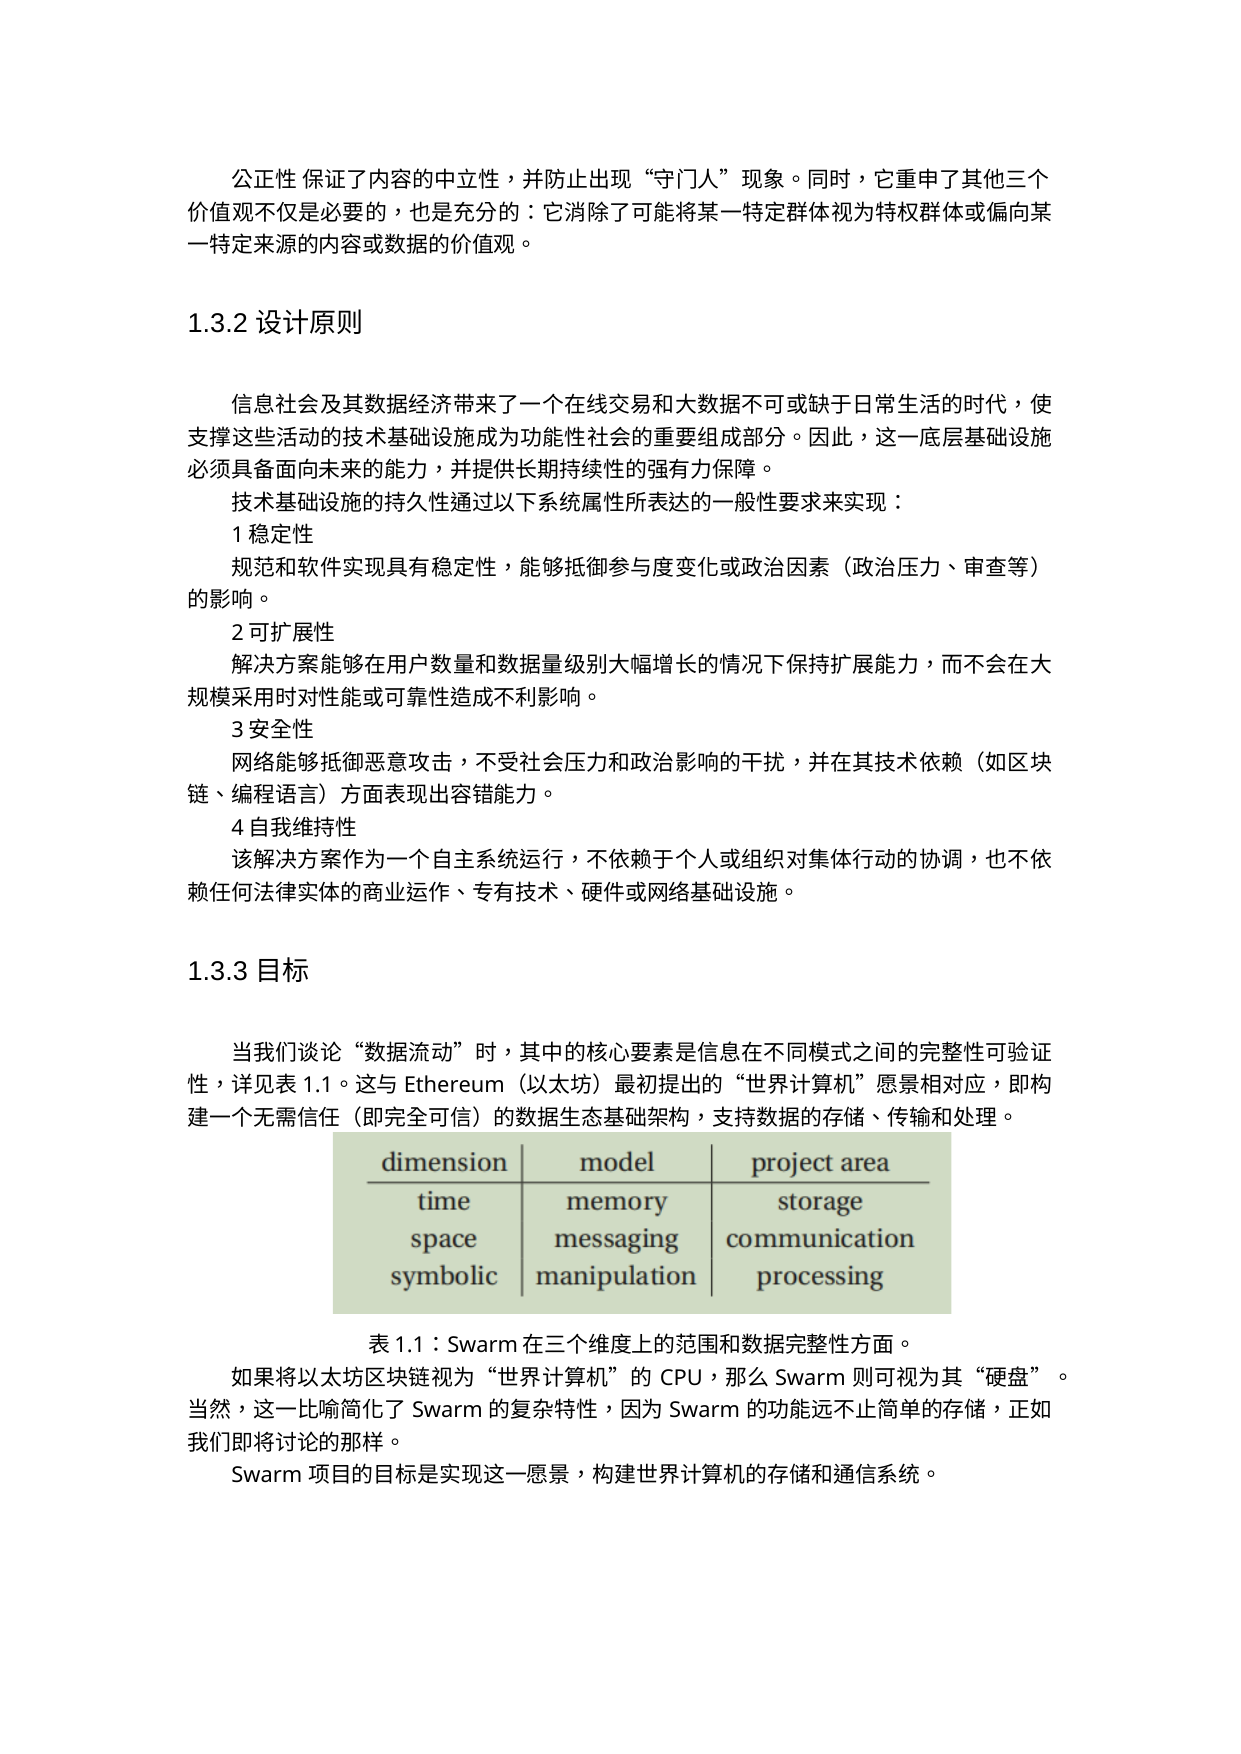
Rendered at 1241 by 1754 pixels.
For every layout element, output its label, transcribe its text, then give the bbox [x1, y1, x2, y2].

subtitle 1.3.3 目标 [187, 938, 1053, 1003]
text Swarm 项目的目标是实现这一愿景，构建世界计算机的存储和通信系统。 [187, 1457, 1053, 1489]
text 1稳定性 [187, 517, 1053, 549]
text 当我们谈论“数据流动”时，其中的核心要素是信息在不同模式之间的完整性可验证性，详见表 1.1。这与 Ethereum（以太坊）最初提出的“世界计算机”愿景相对应，即构建一个无需信任（即完全可信）的数据生态基础架构，支持数据的存储、传输和处理。 [187, 1034, 1053, 1132]
picture [332, 1132, 952, 1314]
text 解决方案能够在用户数量和数据量级别大幅增长的情况下保持扩展能力，而不会在大规模采用时对性能或可靠性造成不利影响。 [187, 647, 1053, 712]
text 3安全性 [187, 712, 1053, 744]
text 规范和软件实现具有稳定性，能够抵御参与度变化或政治因素（政治压力、审查等）的影响。 [187, 549, 1053, 614]
text 如果将以太坊区块链视为“世界计算机”的 CPU，那么 Swarm 则可视为其“硬盘”。当然，这一比喻简化了 Swarm 的复杂特性，因为 Swarm 的功能远不止简单的存储，正如我们即将讨论的那样。 [187, 1359, 1053, 1457]
text 表1.1：Swarm在三个维度上的范围和数据完整性方面。 [187, 1327, 1053, 1359]
text 信息社会及其数据经济带来了一个在线交易和大数据不可或缺于日常生活的时代，使支撑这些活动的技术基础设施成为功能性社会的重要组成部分。因此，这一底层基础设施必须具备面向未来的能力，并提供长期持续性的强有力保障。 [187, 387, 1053, 484]
text 该解决方案作为一个自主系统运行，不依赖于个人或组织对集体行动的协调，也不依赖任何法律实体的商业运作、专有技术、硬件或网络基础设施。 [187, 842, 1053, 907]
text 2可扩展性 [187, 614, 1053, 647]
text 网络能够抵御恶意攻击，不受社会压力和政治影响的干扰，并在其技术依赖（如区块链、编程语言）方面表现出容错能力。 [187, 744, 1053, 809]
text 技术基础设施的持久性通过以下系统属性所表达的一般性要求来实现： [187, 484, 1053, 517]
text 4自我维持性 [187, 809, 1053, 842]
text 公正性 保证了内容的中立性，并防止出现“守门人”现象。同时，它重申了其他三个价值观不仅是必要的，也是充分的：它消除了可能将某一特定群体视为特权群体或偏向某一特定来源的内容或数据的价值观。 [187, 162, 1053, 259]
subtitle 1.3.2 设计原则 [187, 291, 1053, 356]
